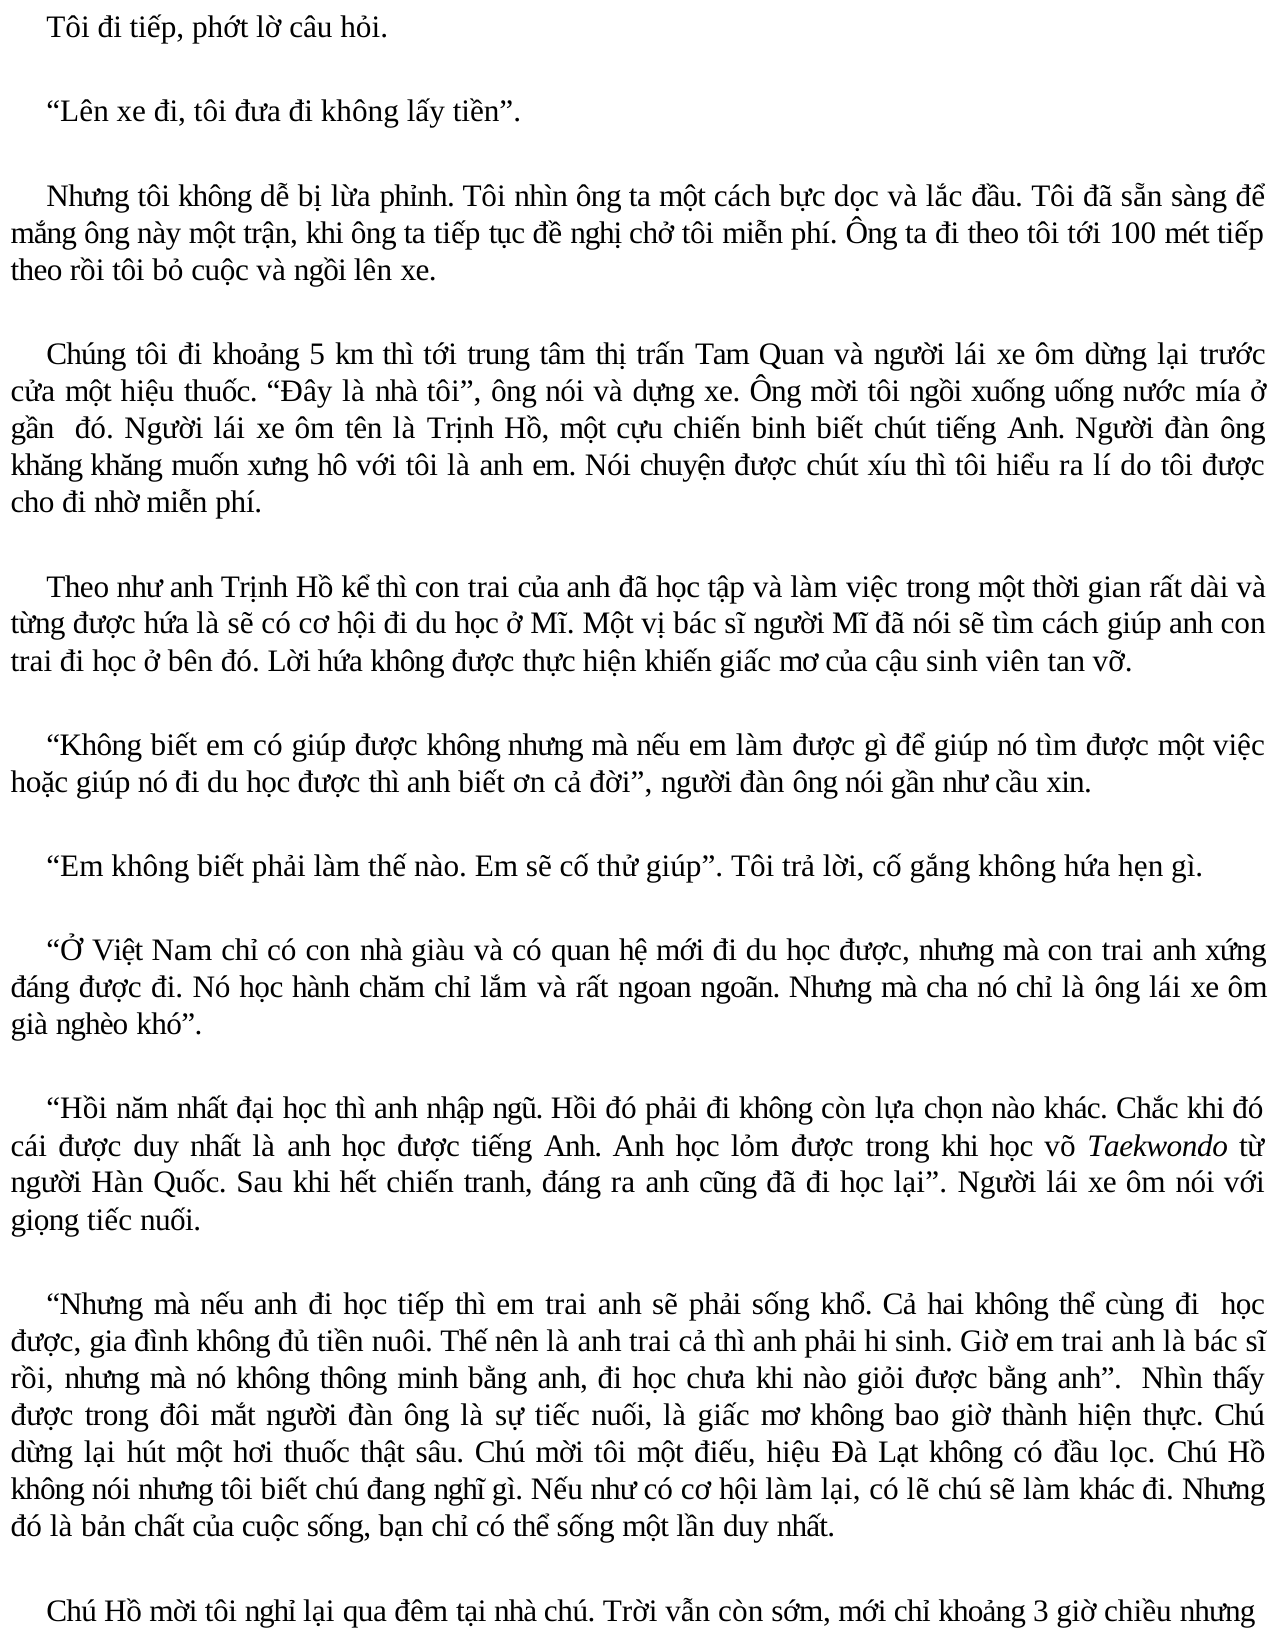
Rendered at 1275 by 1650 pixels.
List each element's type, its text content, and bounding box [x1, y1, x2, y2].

text “Không biết em có giúp được không nhưng mà nếu em làm được gì để giúp nó tìm được một việc hoặc giúp nó đi du học được thì anh biết ơn cả đời”, người đàn ông nói gần như cầu xin. [10, 726, 1265, 799]
text Chú Hồ mời tôi nghỉ lại qua đêm tại nhà chú. Trời vẫn còn sớm, mới chỉ khoảng 3 giờ chiều nhưng [46, 1592, 1275, 1628]
text Chúng tôi đi khoảng 5 km thì tới trung tâm thị trấn Tam Quan và người lái xe ôm dừng lại trước cửa một hiệu thuốc. “Đây là nhà tôi”, ông nói và dựng xe. Ông mời tôi ngồi xuống uống nước mía ở gần đó. Người lái xe ôm tên là Trịnh Hồ, một cựu chiến binh biết chút tiếng Anh. Người đàn ông khăng khăng muốn xưng hô với tôi là anh em. Nói chuyện được chút xíu thì tôi hiểu ra lí do tôi được cho đi nhờ miễn phí. [10, 335, 1266, 519]
text Nhưng tôi không dễ bị lừa phỉnh. Tôi nhìn ông ta một cách bực dọc và lắc đầu. Tôi đã sẵn sàng để mắng ông này một trận, khi ông ta tiếp tục đề nghị chở tôi miễn phí. Ông ta đi theo tôi tới 100 mét tiếp theo rồi tôi bỏ cuộc và ngồi lên xe. [10, 177, 1265, 287]
text “Lên xe đi, tôi đưa đi không lấy tiền”. [46, 93, 1275, 129]
text Theo như anh Trịnh Hồ kể thì con trai của anh đã học tập và làm việc trong một thời gian rất dài và từng được hứa là sẽ có cơ hội đi du học ở Mĩ. Một vị bác sĩ người Mĩ đã nói sẽ tìm cách giúp anh con trai đi học ở bên đó. Lời hứa không được thực hiện khiến giấc mơ của cậu sinh viên tan vỡ. [10, 568, 1266, 678]
text “Nhưng mà nếu anh đi học tiếp thì em trai anh sẽ phải sống khổ. Cả hai không thể cùng đi học được, gia đình không đủ tiền nuôi. Thế nên là anh trai cả thì anh phải hi sinh. Giờ em trai anh là bác sĩ rồi, nhưng mà nó không thông minh bằng anh, đi học chưa khi nào giỏi được bằng anh”. Nhìn thấy được trong đôi mắt người đàn ông là sự tiếc nuối, là giấc mơ không bao giờ thành hiện thực. Chú dừng lại hút một hơi thuốc thật sâu. Chú mời tôi một điếu, hiệu Đà Lạt không có đầu lọc. Chú Hồ không nói nhưng tôi biết chú đang nghĩ gì. Nếu như có cơ hội làm lại, có lẽ chú sẽ làm khác đi. Nhưng đó là bản chất của cuộc sống, bạn chỉ có thể sống một lần duy nhất. [10, 1285, 1266, 1543]
text “Em không biết phải làm thế nào. Em sẽ cố thử giúp”. Tôi trả lời, cố gắng không hứa hẹn gì. [46, 847, 1275, 883]
text “Ở Việt Nam chỉ có con nhà giàu và có quan hệ mới đi du học được, nhưng mà con trai anh xứng đáng được đi. Nó học hành chăm chỉ lắm và rất ngoan ngoãn. Nhưng mà cha nó chỉ là ông lái xe ôm già nghèo khó”. [10, 932, 1267, 1041]
text “Hồi năm nhất đại học thì anh nhập ngũ. Hồi đó phải đi không còn lựa chọn nào khác. Chắc khi đó cái được duy nhất là anh học được tiếng Anh. Anh học lỏm được trong khi học võ Taekwondo từ người Hàn Quốc. Sau khi hết chiến tranh, đáng ra anh cũng đã đi học lại”. Người lái xe ôm nói với giọng tiếc nuối. [10, 1090, 1265, 1237]
text Tôi đi tiếp, phớt lờ câu hỏi. [46, 8, 1275, 44]
